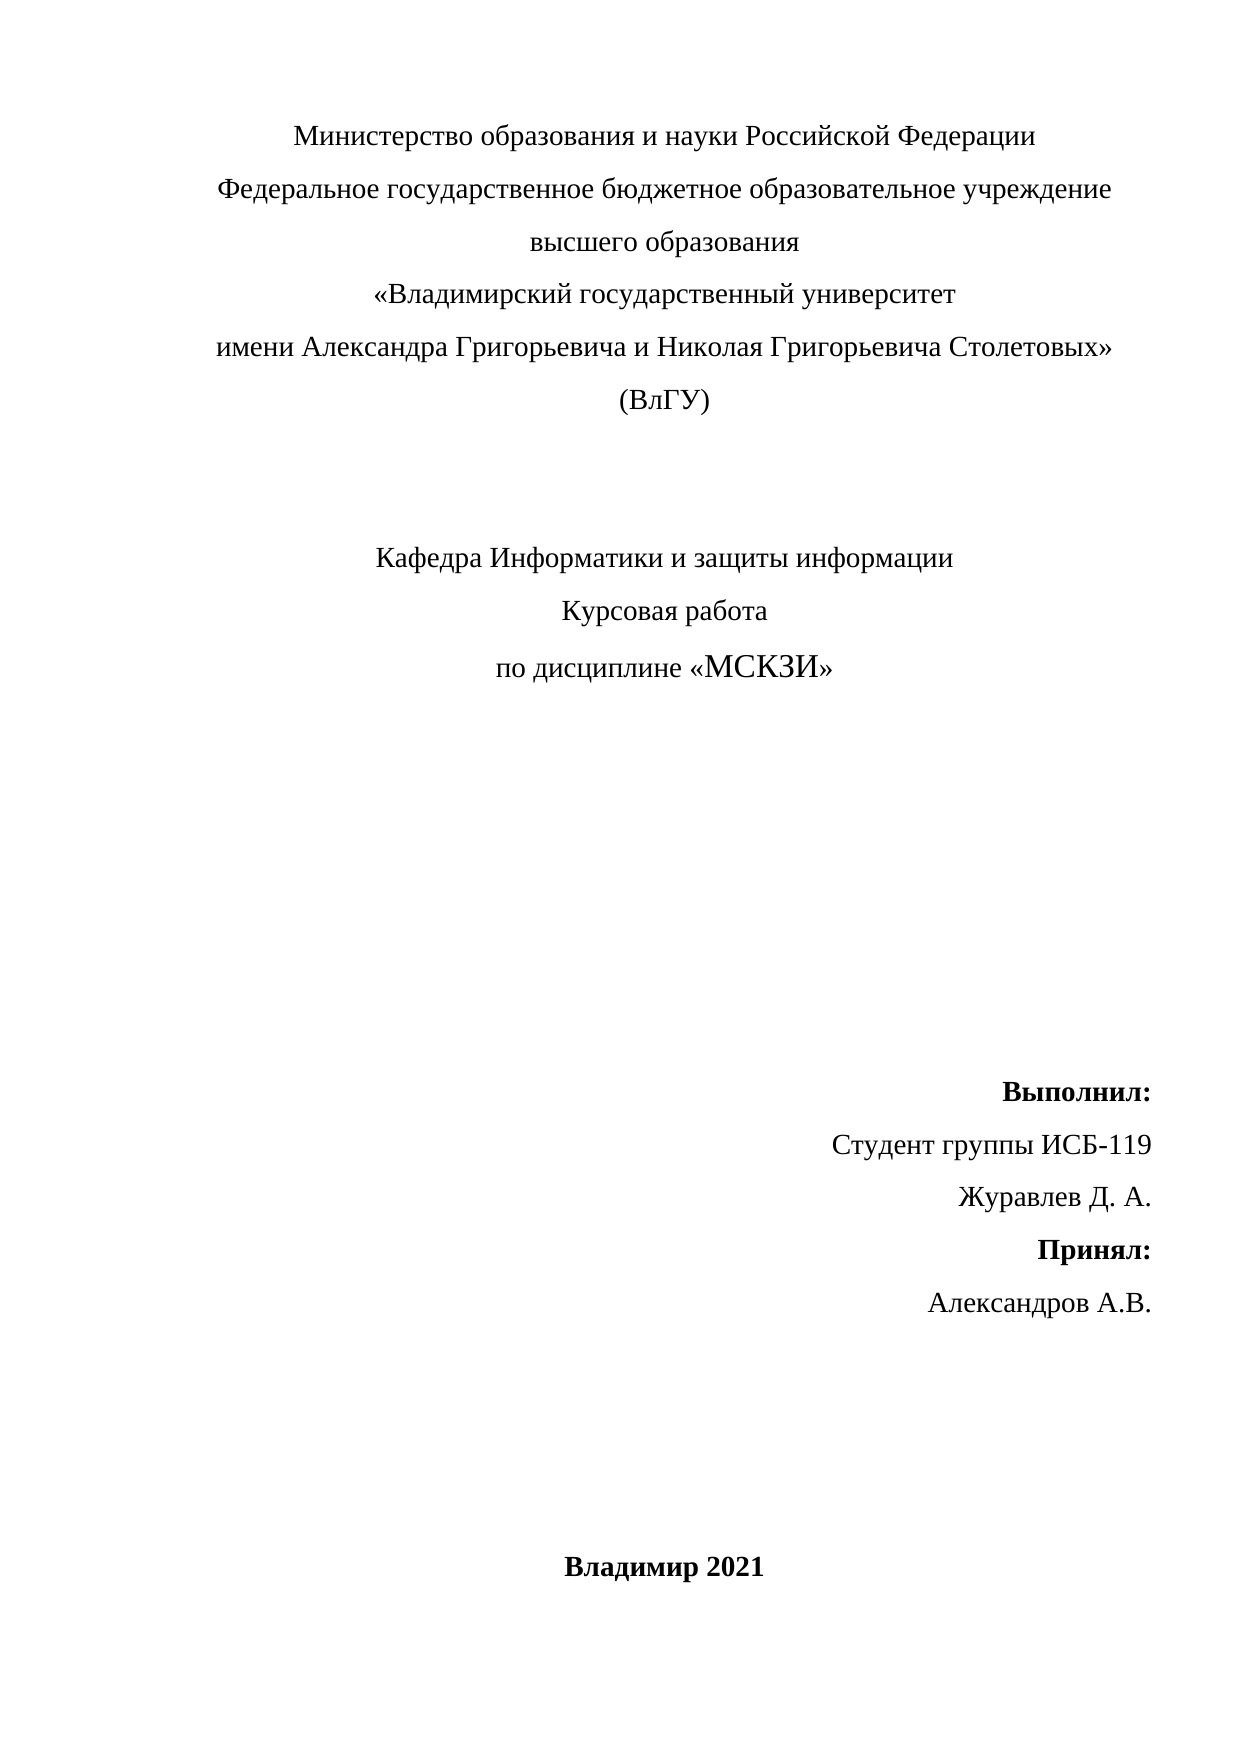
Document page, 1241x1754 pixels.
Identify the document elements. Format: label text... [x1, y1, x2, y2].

text «Владимирский государственный университет [177, 277, 1152, 310]
text (ВлГУ) [177, 382, 1152, 416]
text по дисциплине «МСКЗИ» [819, 646, 1152, 684]
text Федеральное государственное бюджетное образовательное учреждение [177, 171, 1152, 204]
text Владимир 2021 [177, 1549, 1152, 1583]
text Журавлев Д. А. [177, 1179, 1152, 1213]
text Выполнил: [177, 1074, 1152, 1107]
text высшего образoвания [177, 224, 1152, 257]
text по дисциплине «МСКЗИ» [177, 646, 704, 684]
text Курсовая работа [177, 593, 1152, 627]
text имени Александра Григорьевича и Николая Григорьевича Столетовых» [177, 329, 1152, 363]
text Принял: [177, 1232, 1152, 1266]
text Кафедра Информатики и защиты информации [177, 541, 1152, 574]
text Студент группы ИСБ-119 [177, 1127, 1152, 1160]
text Александров А.В. [177, 1285, 1152, 1319]
text Министерство образования и науки Российской Федерации [177, 118, 1152, 152]
